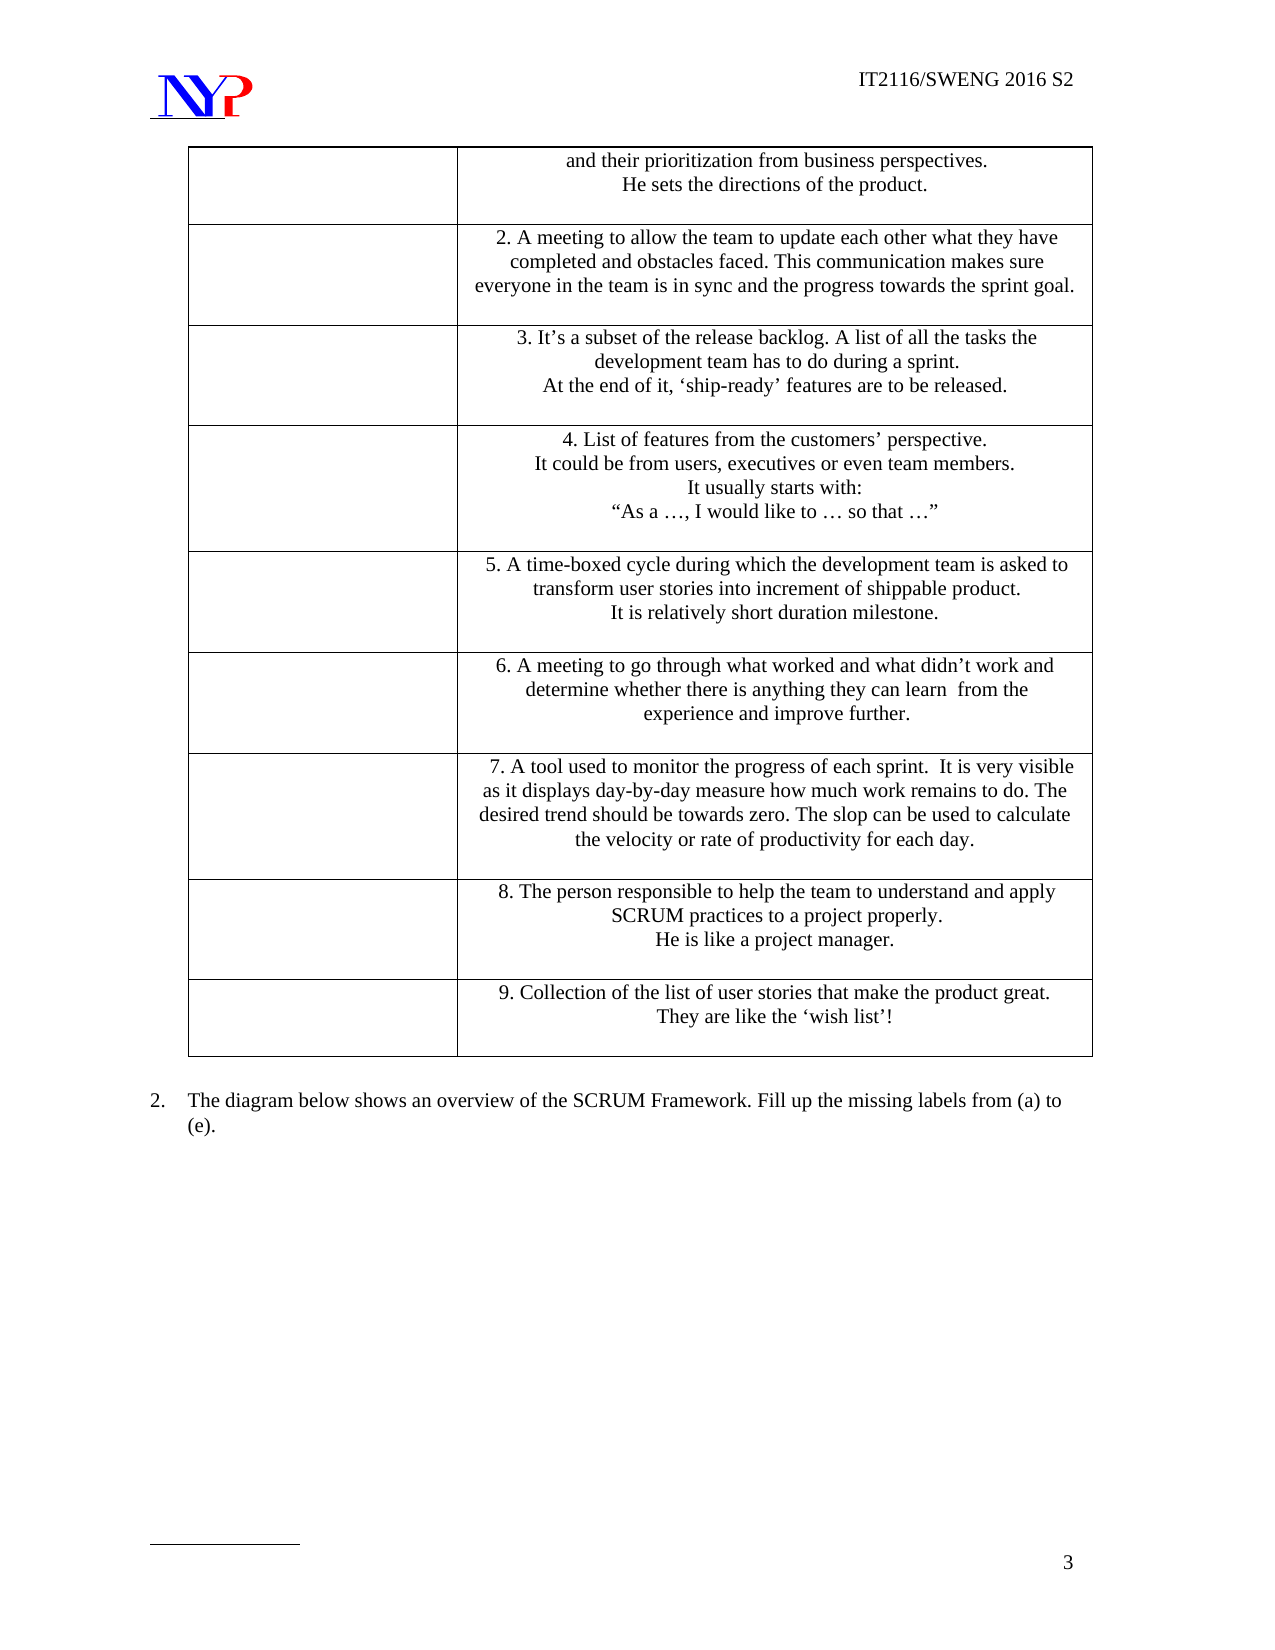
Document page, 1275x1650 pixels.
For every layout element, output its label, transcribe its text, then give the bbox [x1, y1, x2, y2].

table_cell [189, 326, 457, 425]
table_cell 8. The person responsible to help the team to understand and apply SCRUM practices to a project properly. He is like a project manager. [458, 880, 1092, 979]
table_cell [189, 225, 457, 325]
table_cell [189, 980, 457, 1056]
table_cell 4. List of features from the customers’ perspective. It could be from users, executives or even team members. It usually starts with: “As a …, I would like to … so that …” [458, 426, 1092, 551]
table_cell [189, 653, 457, 753]
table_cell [458, 148, 1092, 224]
table_cell 3. It’s a subset of the release backlog. A list of all the tasks the development team has to do during a sprint. At the end of it, ‘ship-ready’ features are to be released. [458, 326, 1092, 425]
table_cell 6. A meeting to go through what worked and what didn’t work and determine whether there is anything they can learn from the experience and improve further. [458, 653, 1092, 753]
table_cell [189, 754, 457, 878]
text (e). [187, 1113, 1078, 1137]
list The diagram below shows an overview of the SCRUM Framework. Fill up the missing labels from (a) to [150, 1087, 1078, 1112]
table_cell [189, 552, 457, 652]
table_cell 9. Collection of the list of user stories that make the product great. They are like the ‘wish list’! [458, 980, 1092, 1056]
table_cell 2. A meeting to allow the team to update each other what they have completed and obstacles faced. This communication makes sure everyone in the team is in sync and the progress towards the sprint goal. [458, 225, 1092, 325]
table_cell [189, 426, 457, 551]
table_cell 5. A time-boxed cycle during which the development team is asked to transform user stories into increment of shippable product. It is relatively short duration milestone. [458, 552, 1092, 652]
table_cell [189, 148, 457, 224]
table_cell [189, 880, 457, 979]
table_cell 7. A tool used to monitor the progress of each sprint. It is very visible as it displays day-by-day measure how much work remains to do. The desired trend should be towards zero. The slop can be used to calculate the velocity or rate of productivity for each day. [458, 754, 1092, 878]
